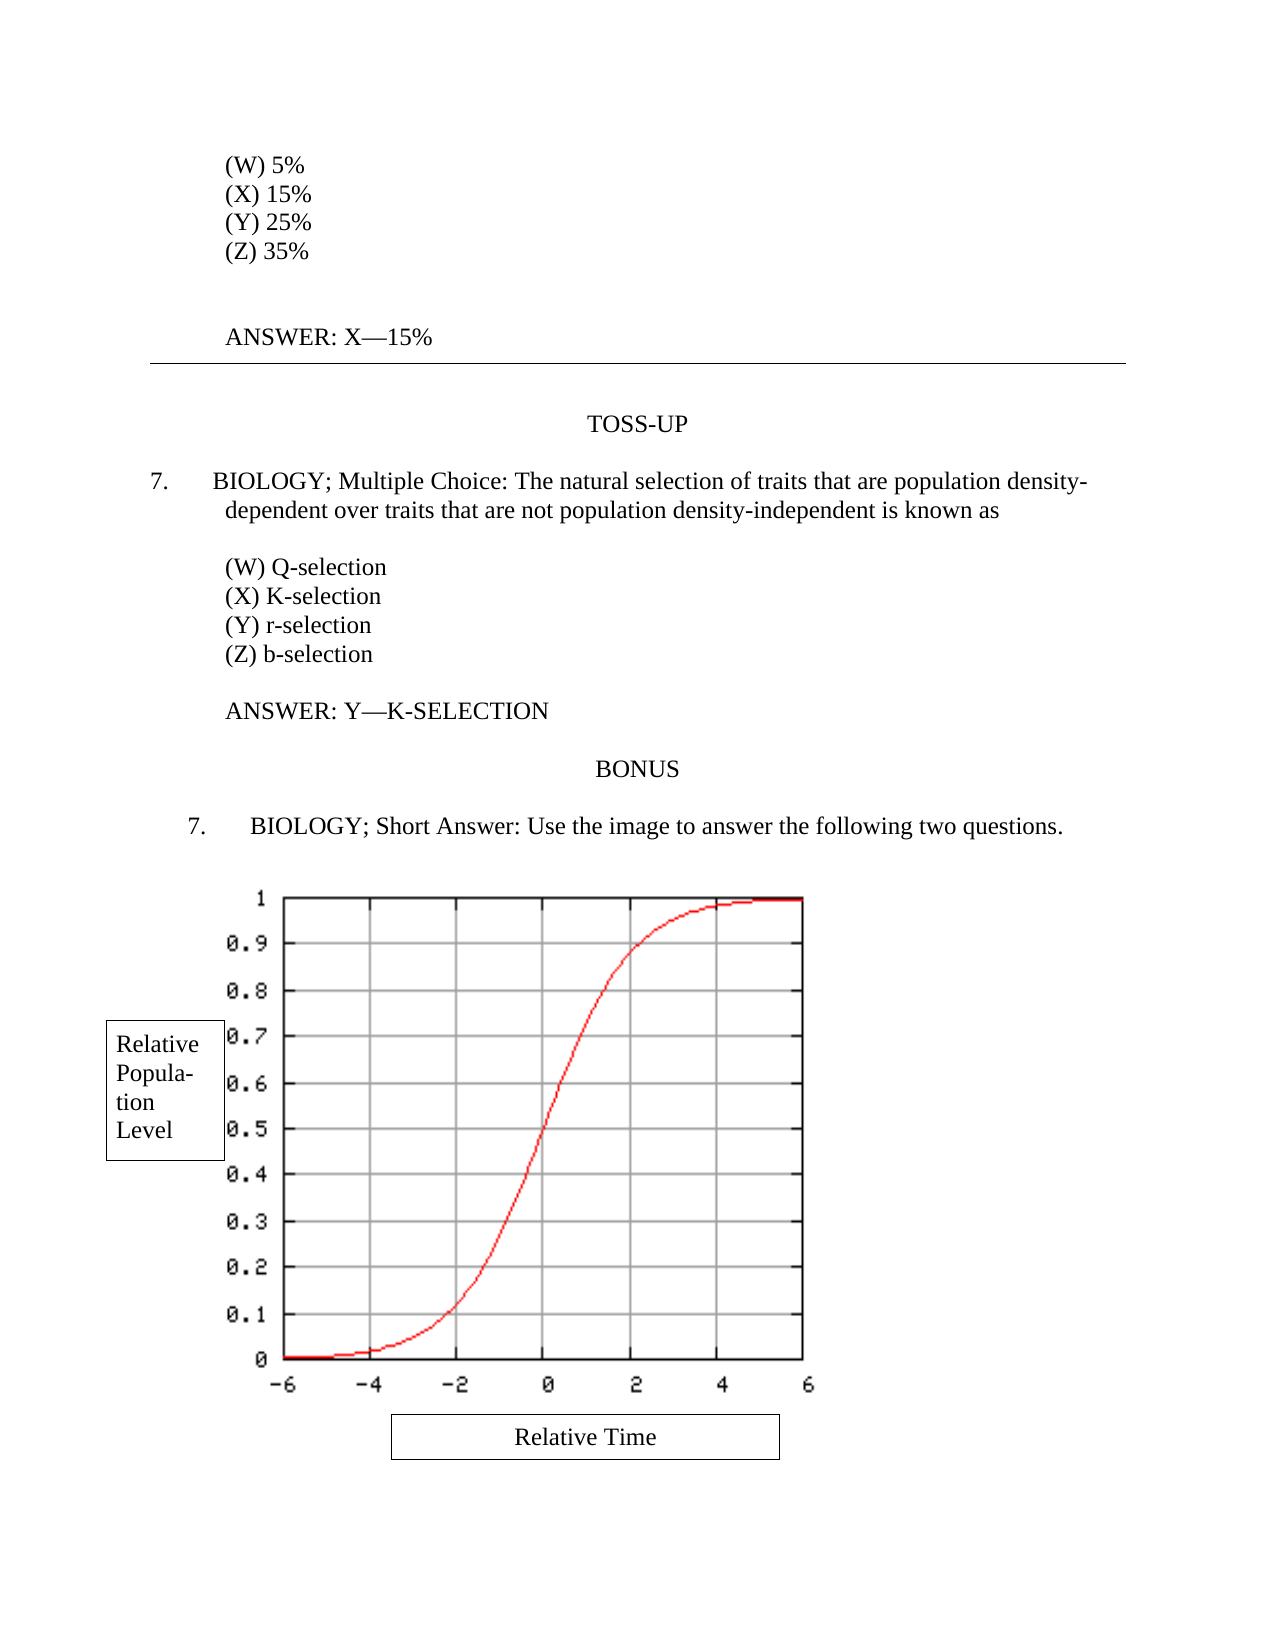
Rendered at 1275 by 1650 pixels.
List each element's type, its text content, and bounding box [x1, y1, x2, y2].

text TOSS-UP [150, 409, 1125, 437]
text (Y) 25% [150, 207, 1125, 236]
list BIOLOGY; Short Answer: Use the image to answer the following two questions. [187, 811, 1125, 840]
text ANSWER: X—15% [150, 322, 1125, 351]
text BONUS [150, 754, 1125, 782]
text (X) 15% [150, 179, 1125, 207]
text 7. BIOLOGY; Multiple Choice: The natural selection of traits that are population density-dependent over traits that are not population density-independent is known as [150, 466, 1125, 524]
text (Z) b-selection [150, 639, 1125, 667]
text (X) K-selection [150, 581, 1125, 610]
text (W) 5% [150, 150, 1125, 179]
picture [187, 868, 843, 1411]
text (Y) r-selection [150, 610, 1125, 639]
text (W) Q-selection [150, 552, 1125, 581]
text (Z) 35% [150, 236, 1125, 265]
text ANSWER: Y—K-SELECTION [150, 696, 1125, 725]
